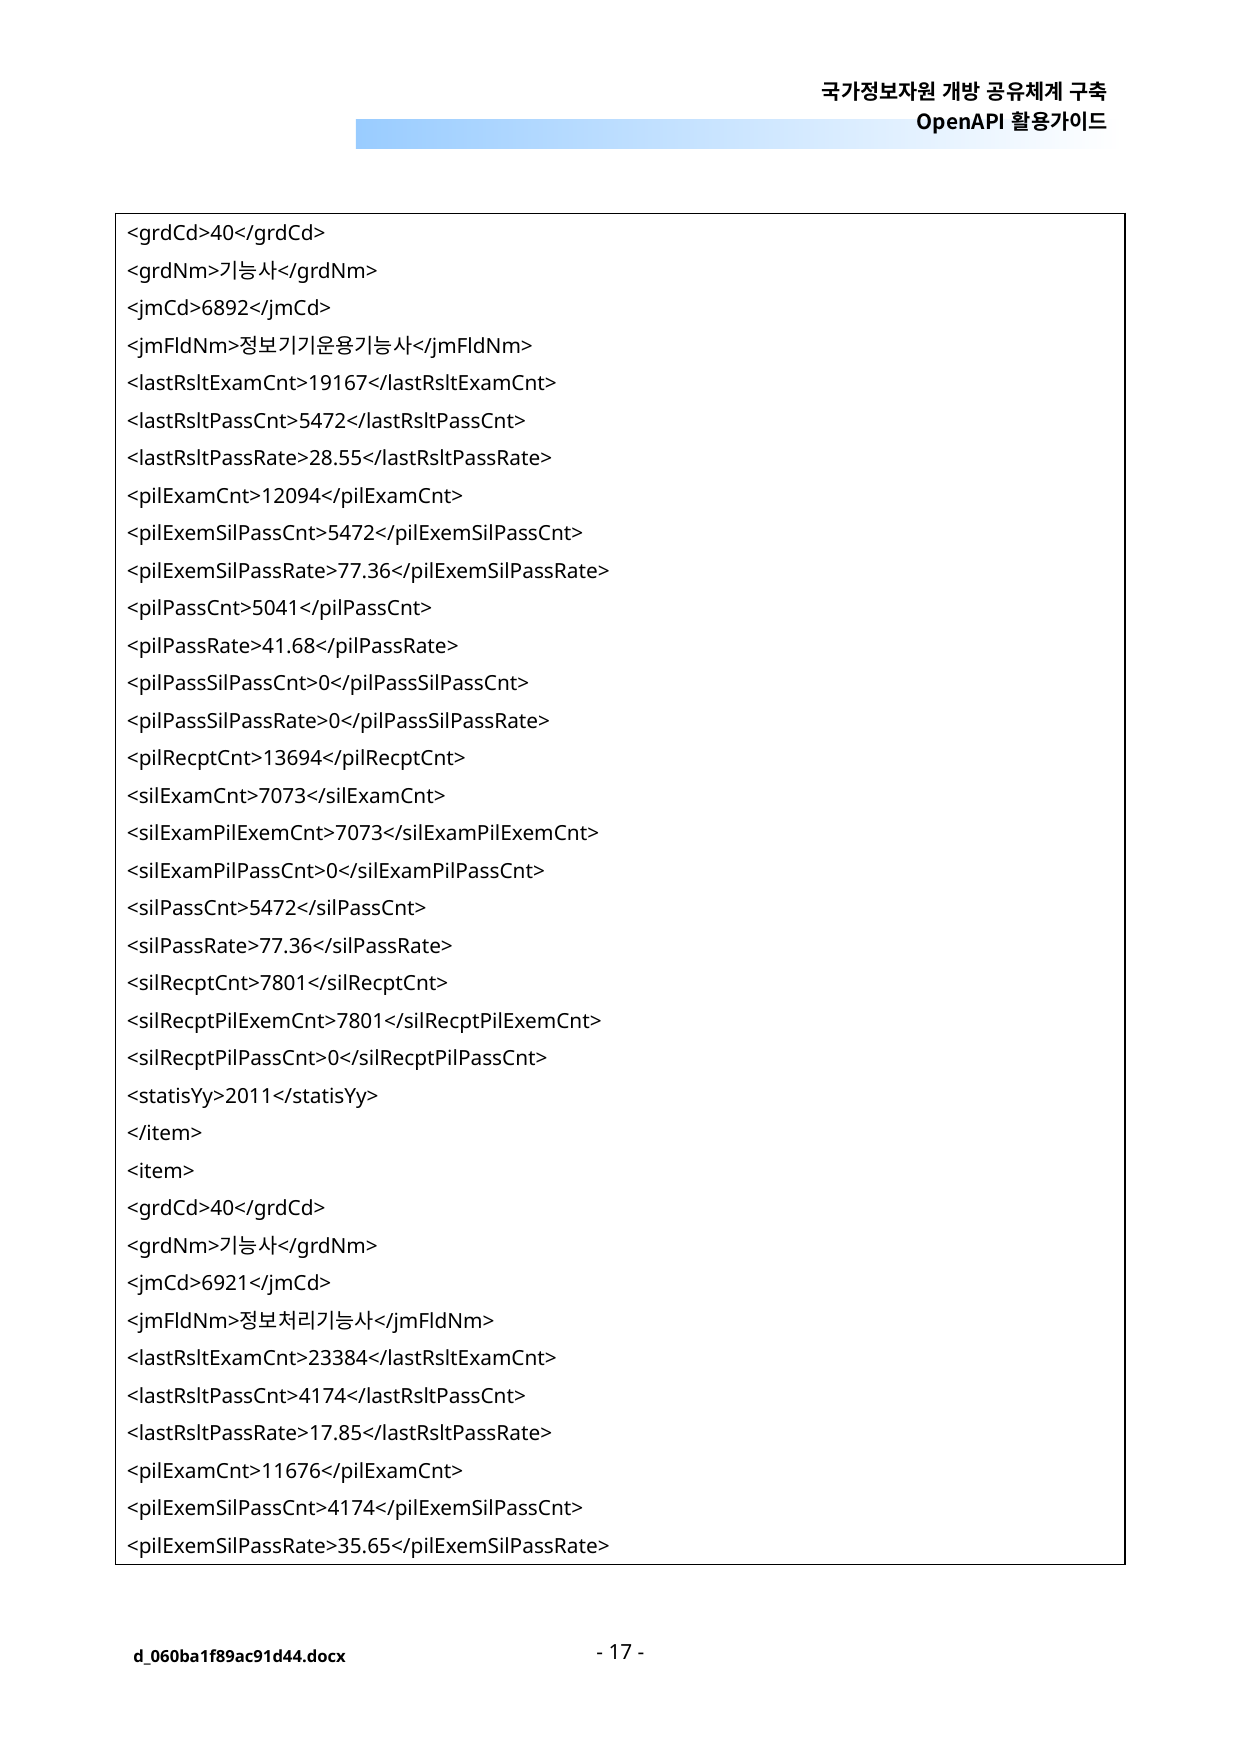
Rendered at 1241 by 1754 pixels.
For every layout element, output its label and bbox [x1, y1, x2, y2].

table_cell [116, 214, 1124, 1564]
